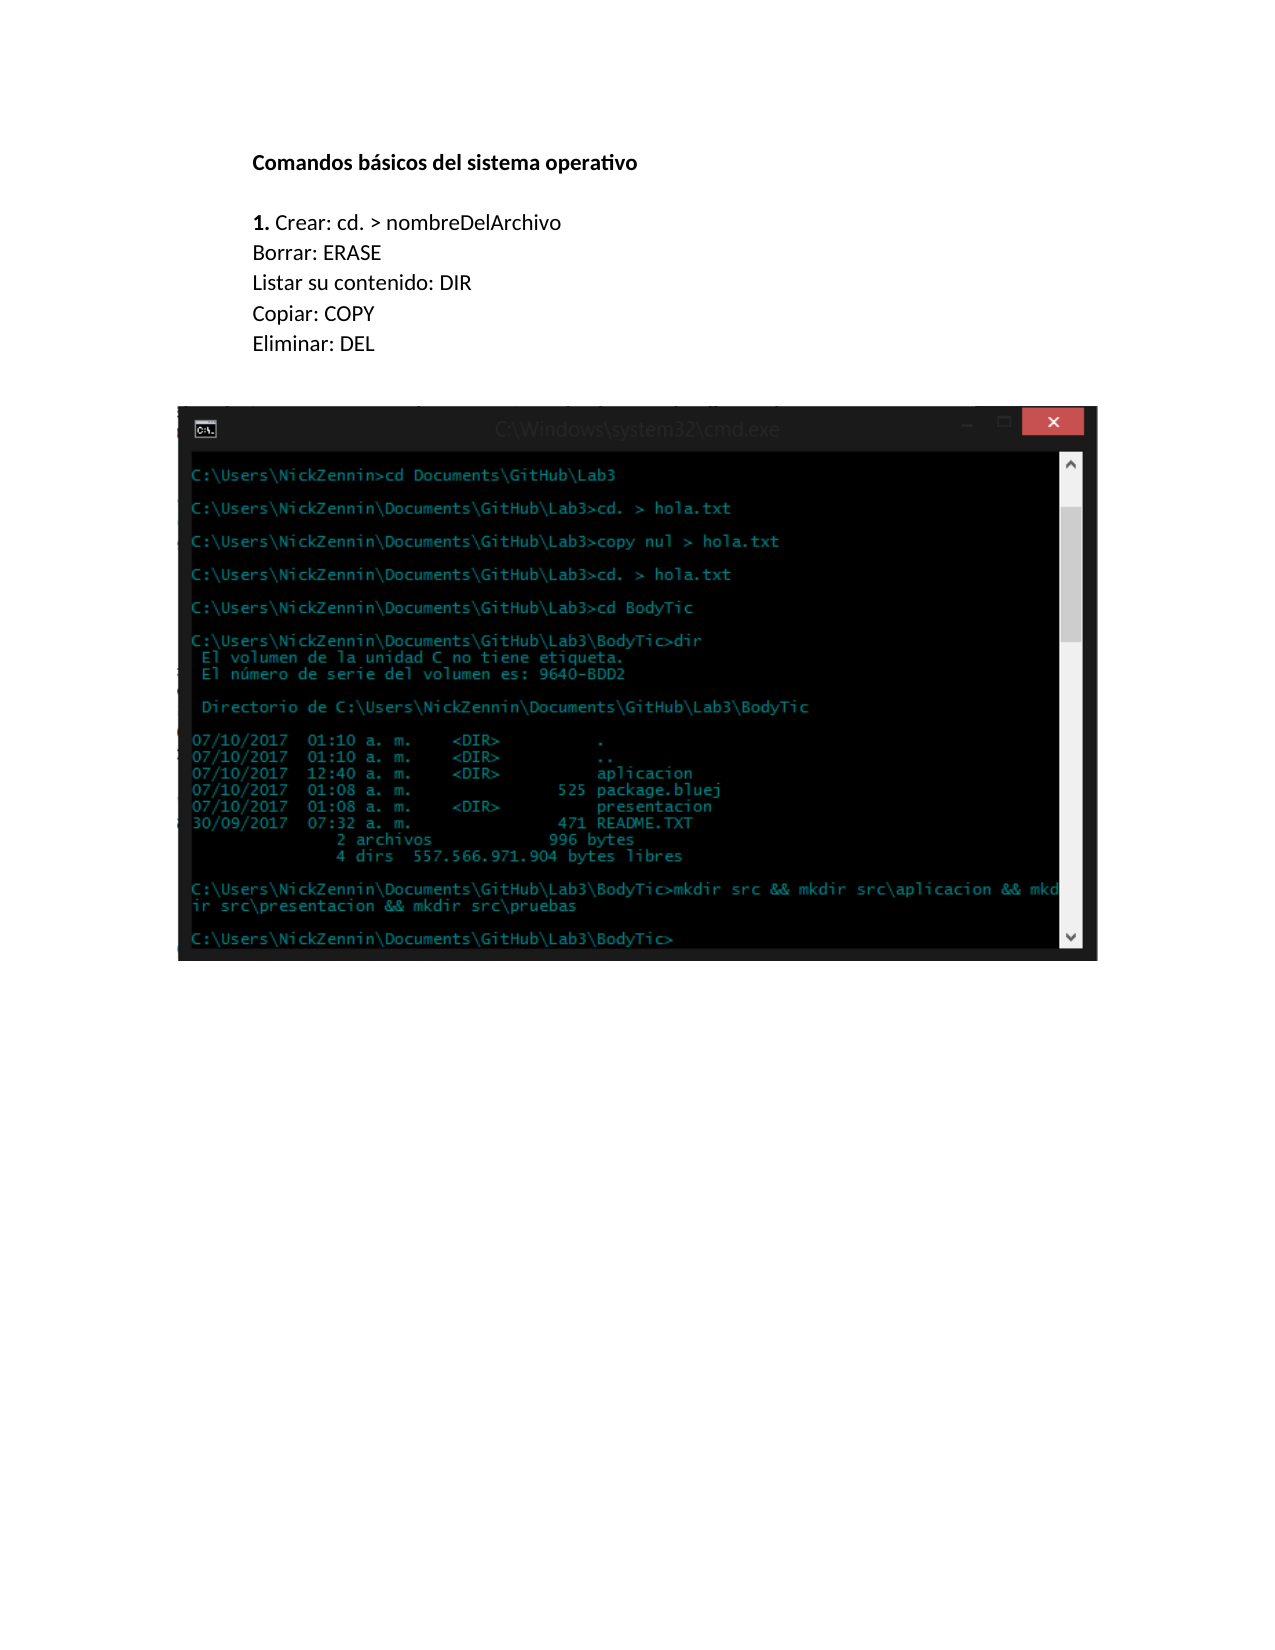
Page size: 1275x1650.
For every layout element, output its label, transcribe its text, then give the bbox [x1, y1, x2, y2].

list 1. Crear: cd. > nombreDelArchivo [252, 178, 1098, 236]
list Comandos básicos del sistema operativo [252, 148, 1098, 176]
list Listar su contenido: DIR Copiar: COPY Eliminar: DEL [252, 268, 1098, 357]
picture [177, 406, 1098, 961]
list Borrar: ERASE [252, 238, 1098, 266]
